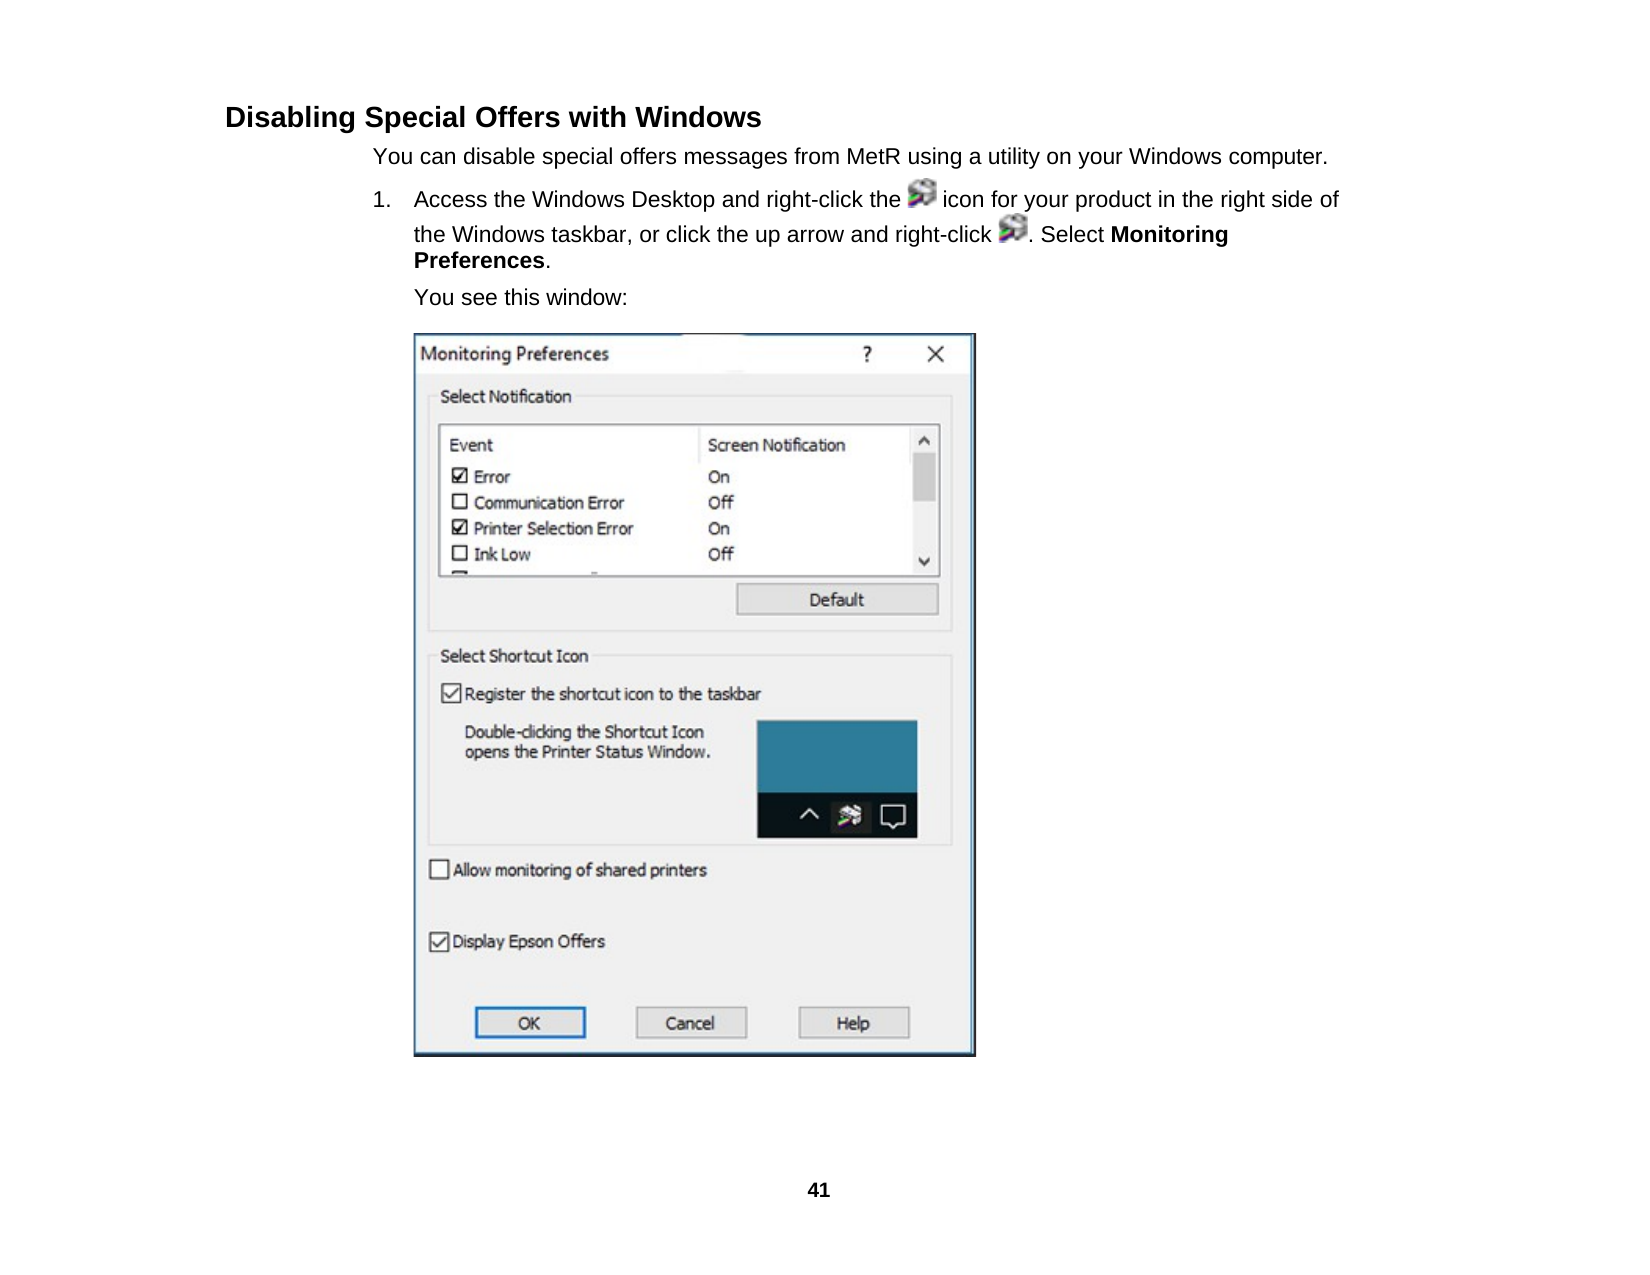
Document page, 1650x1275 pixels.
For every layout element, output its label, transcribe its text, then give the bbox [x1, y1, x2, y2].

picture [907, 178, 937, 208]
subtitle Disabling Special Offers with Windows [225, 100, 1435, 133]
picture [413, 333, 977, 1057]
picture [998, 213, 1028, 243]
text You can disable special offers messages from MetR using a utility on your Windows computer. [372, 143, 1435, 169]
text You see this window: [414, 284, 1435, 310]
list Access the Windows Desktop and right-click the icon for your product in the right side of the Windows taskbar, or click the up arrow and right-click . Select Monitoring Preferences. [372, 181, 1365, 274]
